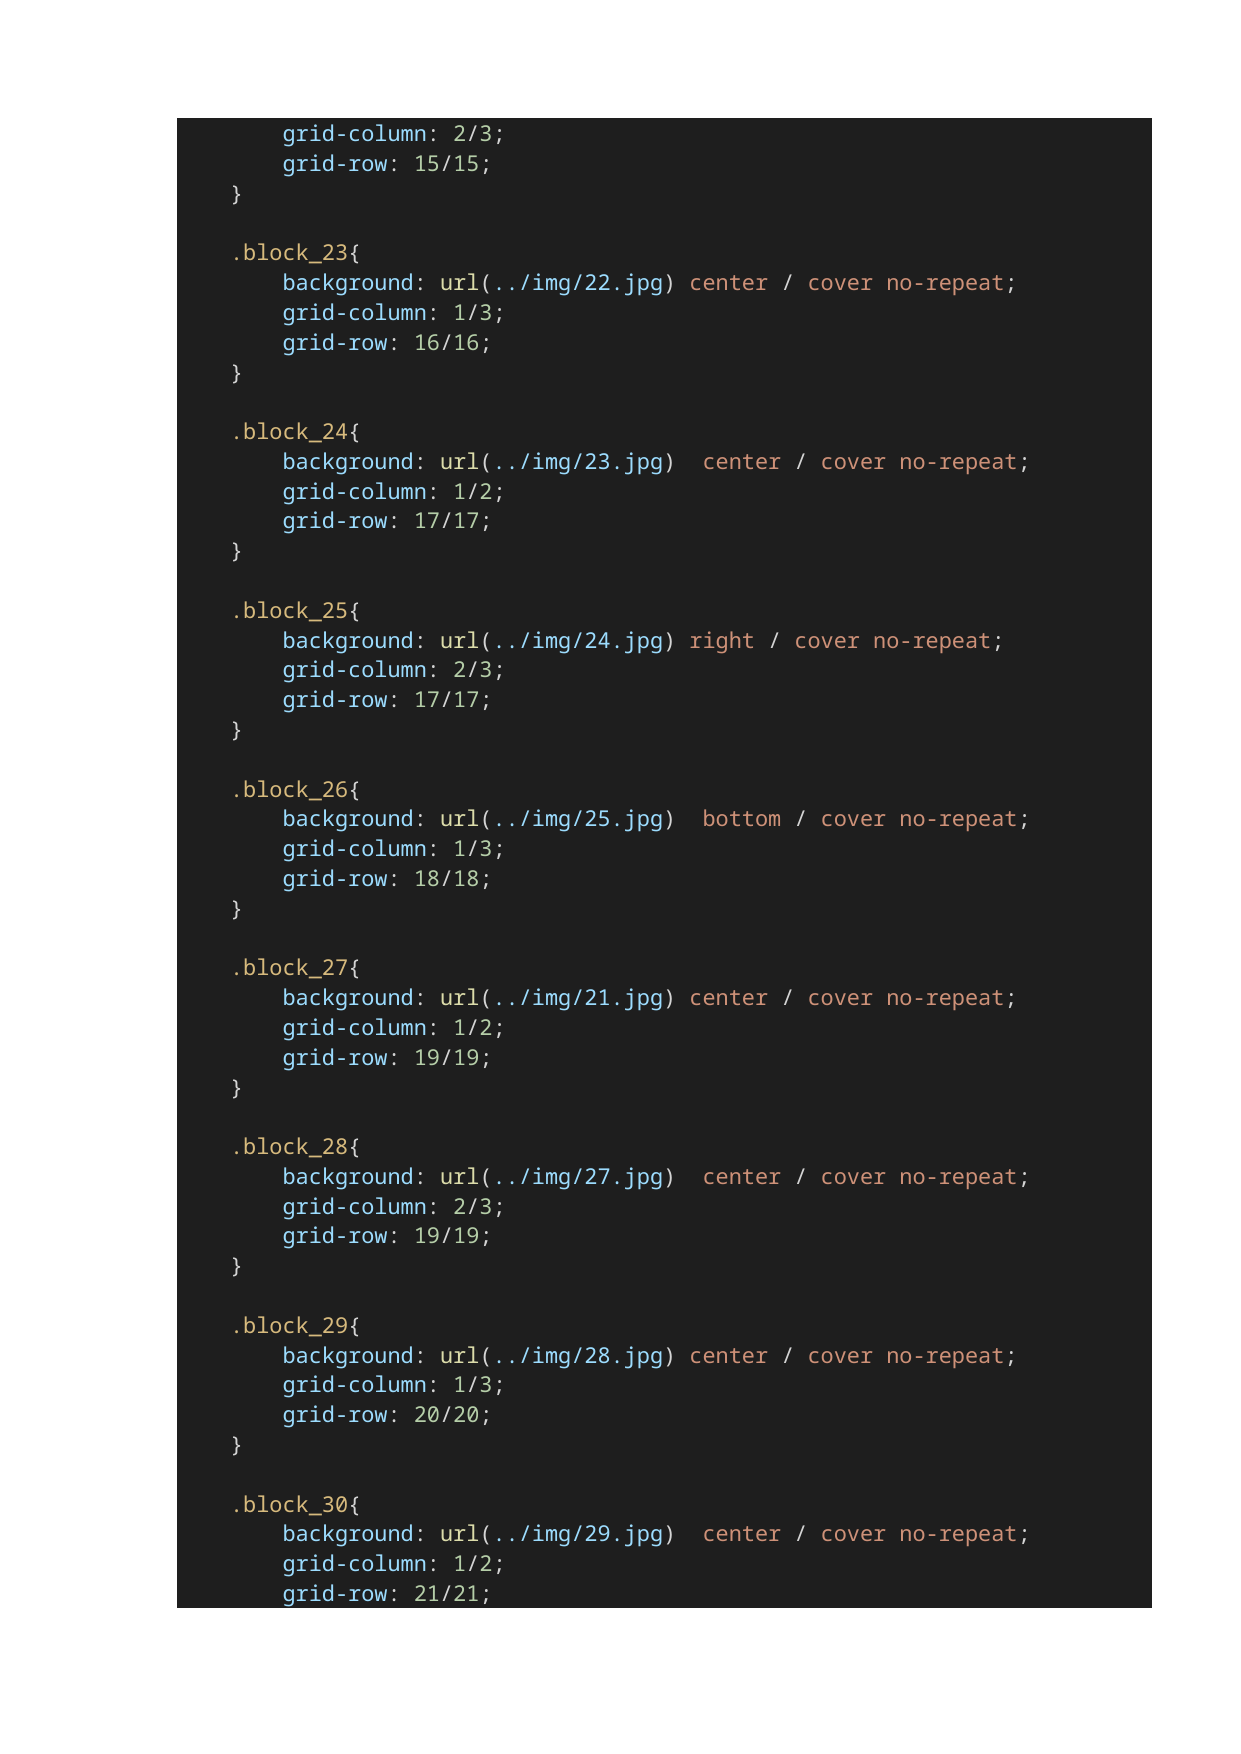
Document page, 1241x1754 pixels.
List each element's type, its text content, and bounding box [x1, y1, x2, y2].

text .block_28{ [177, 1131, 1152, 1161]
text background: url(../img/29.jpg) center / cover no-repeat; [177, 1518, 1152, 1548]
text } [177, 714, 1152, 744]
text } [177, 535, 1152, 565]
text } [177, 1071, 1152, 1101]
text grid-column: 1/2; [177, 1548, 1152, 1578]
text } [177, 356, 1152, 386]
text background: url(../img/23.jpg) center / cover no-repeat; [177, 446, 1152, 476]
text background: url(../img/24.jpg) right / cover no-repeat; [177, 624, 1152, 654]
text .block_27{ [177, 952, 1152, 982]
text } [177, 178, 1152, 207]
text } [177, 1250, 1152, 1280]
text background: url(../img/28.jpg) center / cover no-repeat; [177, 1339, 1152, 1369]
text grid-column: 1/2; [177, 476, 1152, 505]
text grid-column: 1/3; [177, 833, 1152, 863]
text grid-row: 17/17; [177, 505, 1152, 535]
text grid-column: 2/3; [177, 654, 1152, 684]
text grid-column: 1/3; [177, 1369, 1152, 1399]
text grid-row: 21/21; [177, 1578, 1152, 1608]
text grid-column: 1/2; [177, 1012, 1152, 1042]
text grid-row: 15/15; [177, 148, 1152, 178]
text .block_26{ [177, 773, 1152, 803]
text grid-row: 19/19; [177, 1220, 1152, 1250]
text grid-column: 2/3; [177, 1191, 1152, 1220]
text } [177, 1429, 1152, 1459]
text background: url(../img/25.jpg) bottom / cover no-repeat; [177, 803, 1152, 833]
text grid-row: 16/16; [177, 327, 1152, 356]
text grid-column: 1/3; [177, 297, 1152, 327]
text grid-row: 20/20; [177, 1399, 1152, 1429]
text .block_23{ [177, 237, 1152, 267]
text .block_24{ [177, 416, 1152, 446]
text } [177, 893, 1152, 922]
text grid-column: 2/3; [177, 118, 1152, 148]
text background: url(../img/21.jpg) center / cover no-repeat; [177, 982, 1152, 1012]
text background: url(../img/27.jpg) center / cover no-repeat; [177, 1161, 1152, 1191]
text .block_25{ [177, 595, 1152, 624]
text grid-row: 19/19; [177, 1042, 1152, 1071]
text background: url(../img/22.jpg) center / cover no-repeat; [177, 267, 1152, 297]
text .block_29{ [177, 1310, 1152, 1339]
text .block_30{ [177, 1488, 1152, 1518]
text grid-row: 18/18; [177, 863, 1152, 893]
text grid-row: 17/17; [177, 684, 1152, 714]
